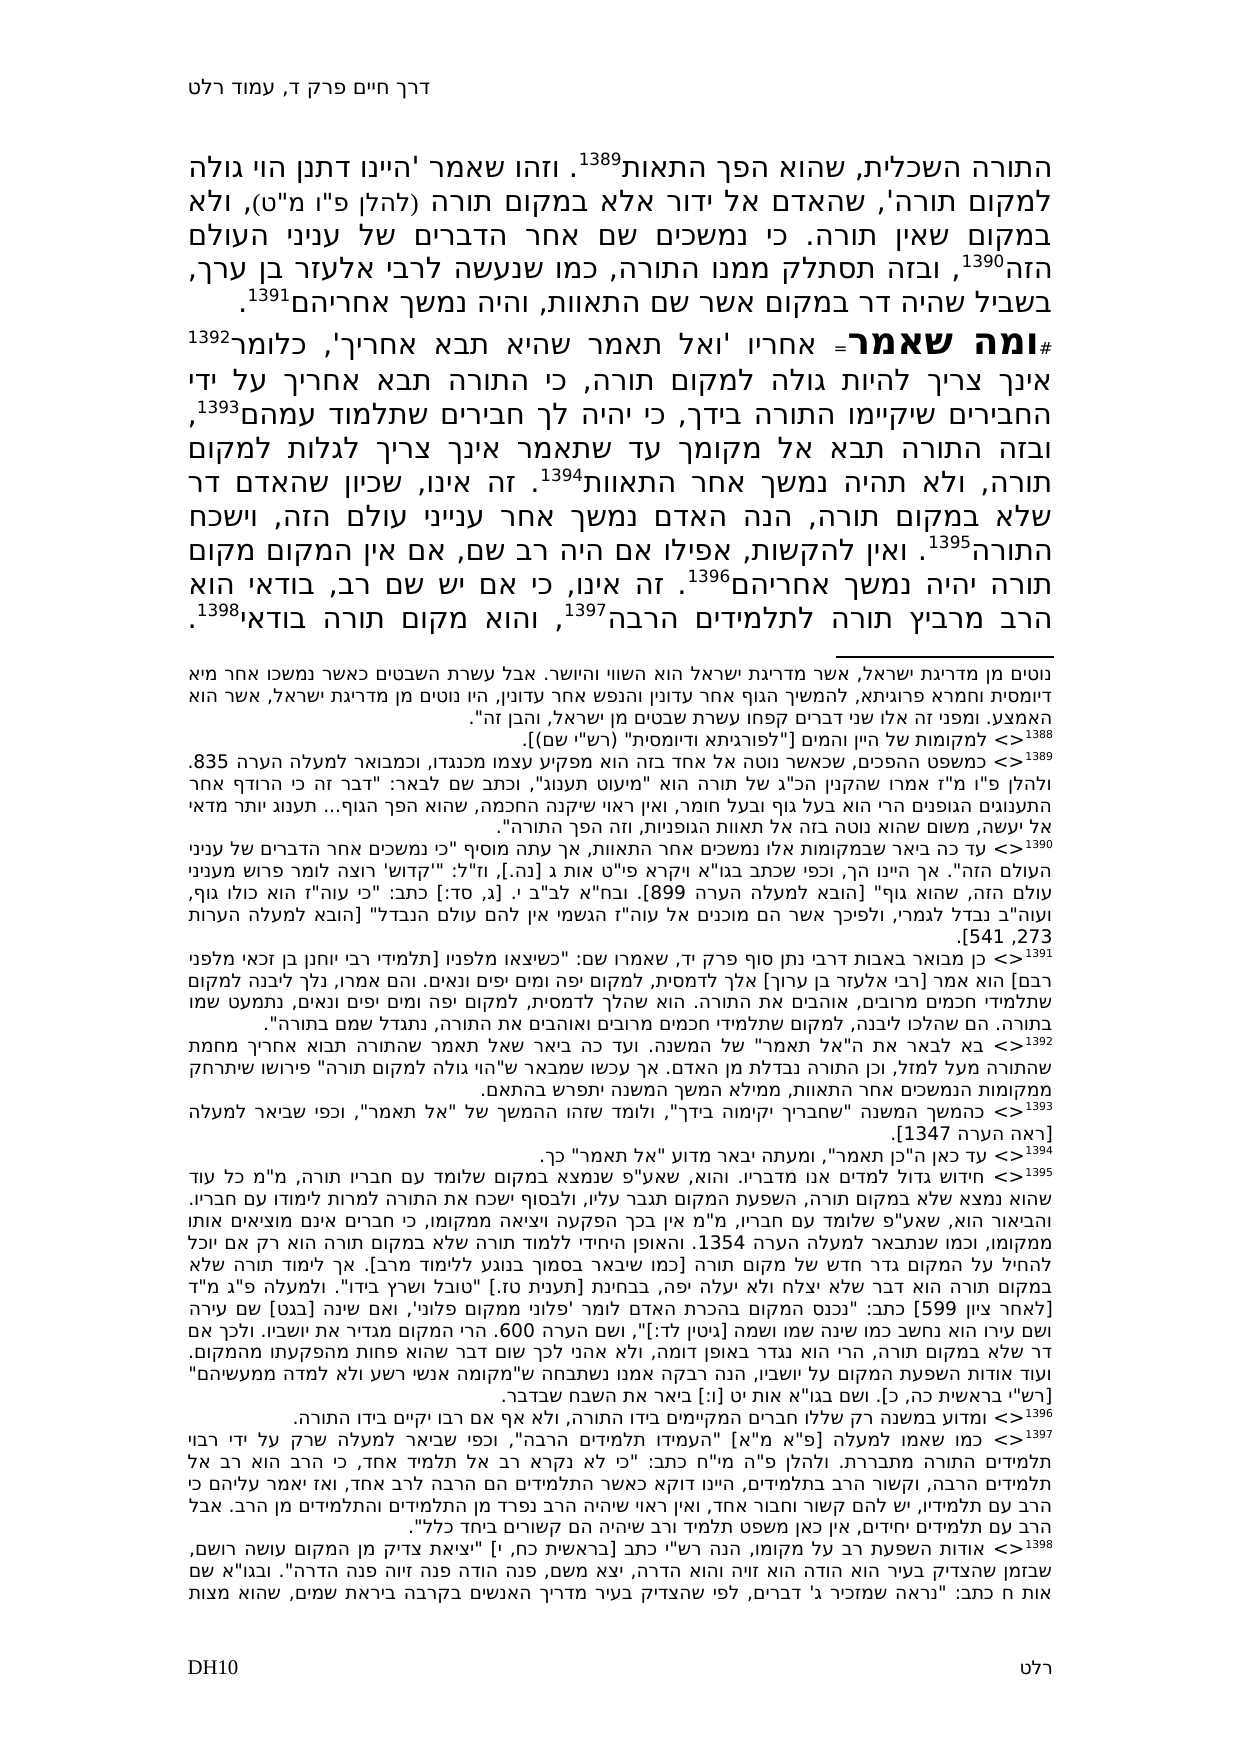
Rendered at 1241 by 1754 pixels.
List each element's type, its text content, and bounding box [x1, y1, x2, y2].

text #ומה שאמר= אחריו 'ואל תאמר שהיא תבא אחריך', כלומר אינך צריך להיות גולה למקום תורה, כי התורה תבא אחריך על ידי החבירים שיקיימו התורה בידך, כי יהיה לך חבירים שתלמוד עמהם, ובזה התורה תבא אל מקומך עד שתאמר אינך צריך לגלות למקום תורה, ולא תהיה נמשך אחר התאוות. זה אינו, שכיון שהאדם דר שלא במקום תורה, הנה האדם נמשך אחר ענייני עולם הזה, וישכח התורה. ואין להקשות, אפילו אם היה רב שם, אם אין המקום מקום תורה יהיה נמשך אחריהם. זה אינו, כי אם יש שם רב, בודאי הוא הרב מרביץ תורה לתלמידים הרבה, והוא מקום תורה בודאי. ולכך אמר שאל תאמר שהיא תבא אחריך שחביריך יקיימו בידך. 'ואל בינתך אל תשען', פירוש שיאמר כי הוא נבון גמור, שהוא אדם שכלי נמשך אחר השכל, ולא יהיה נמשך אחר התאוות, ולפיכך לא תסור התורה ממנו אף אם לא יגלה למקום תורה. על זה אמר 'ואל בינתך אל תשען'. והשתא הוי שפיר הלשון מה שאמר 'שחביריך יקיימו אותה בידך', ולא אמר 'שילמדו אותך', שרוצה לומר שיש לך חבירים שאפשר שיקיימו התורה בידך שלא תשכח. עם כל זה בודאי יבא לו שכחה כאשר הוא שלא במקום תורה, שיהיה נמשך אחר עניני הגוף, ואינו מועיל לו תבונתו וחכמתו הגדולה. ופירוש זה נראה. [187, 320, 1053, 635]
text #ולכך אמר= כי רבי אלעזר בן ערך אקלע להתם. ועם חכמתו, אעקר תלמודיה כאשר היה נוטה אל התאות האלו. ודבר זה מסלק התורה השכלית, שהוא הפך התאות. וזהו שאמר 'היינו דתנן הוי גולה למקום תורה', שהאדם אל ידור אלא במקום תורה (להלן פ"ו מ"ט), ולא במקום שאין תורה. כי נמשכים שם אחר הדברים של עניני העולם הזה, ובזה תסתלק ממנו התורה, כמו שנעשה לרבי אלעזר בן ערך, בשביל שהיה דר במקום אשר שם התאוות, והיה נמשך אחריהם. [187, 150, 1053, 320]
